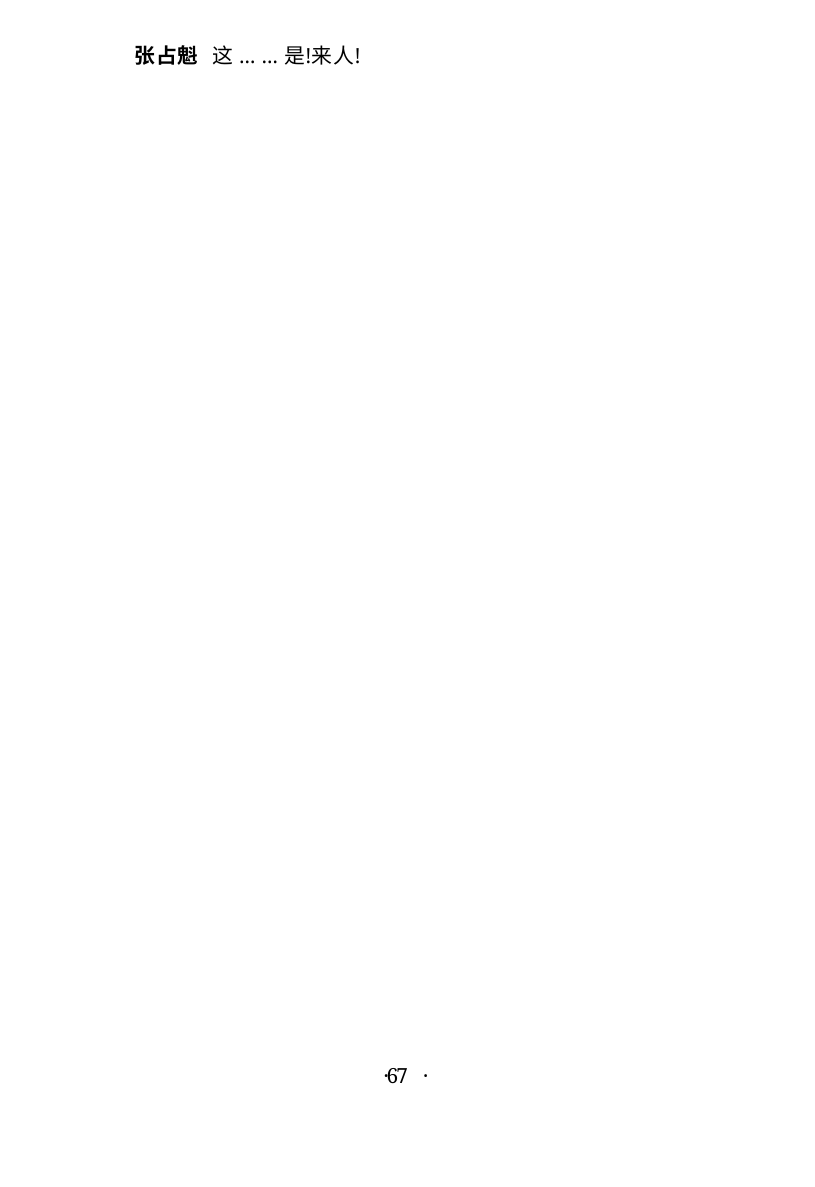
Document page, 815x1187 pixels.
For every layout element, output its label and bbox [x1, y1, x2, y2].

text [134, 42, 404, 70]
